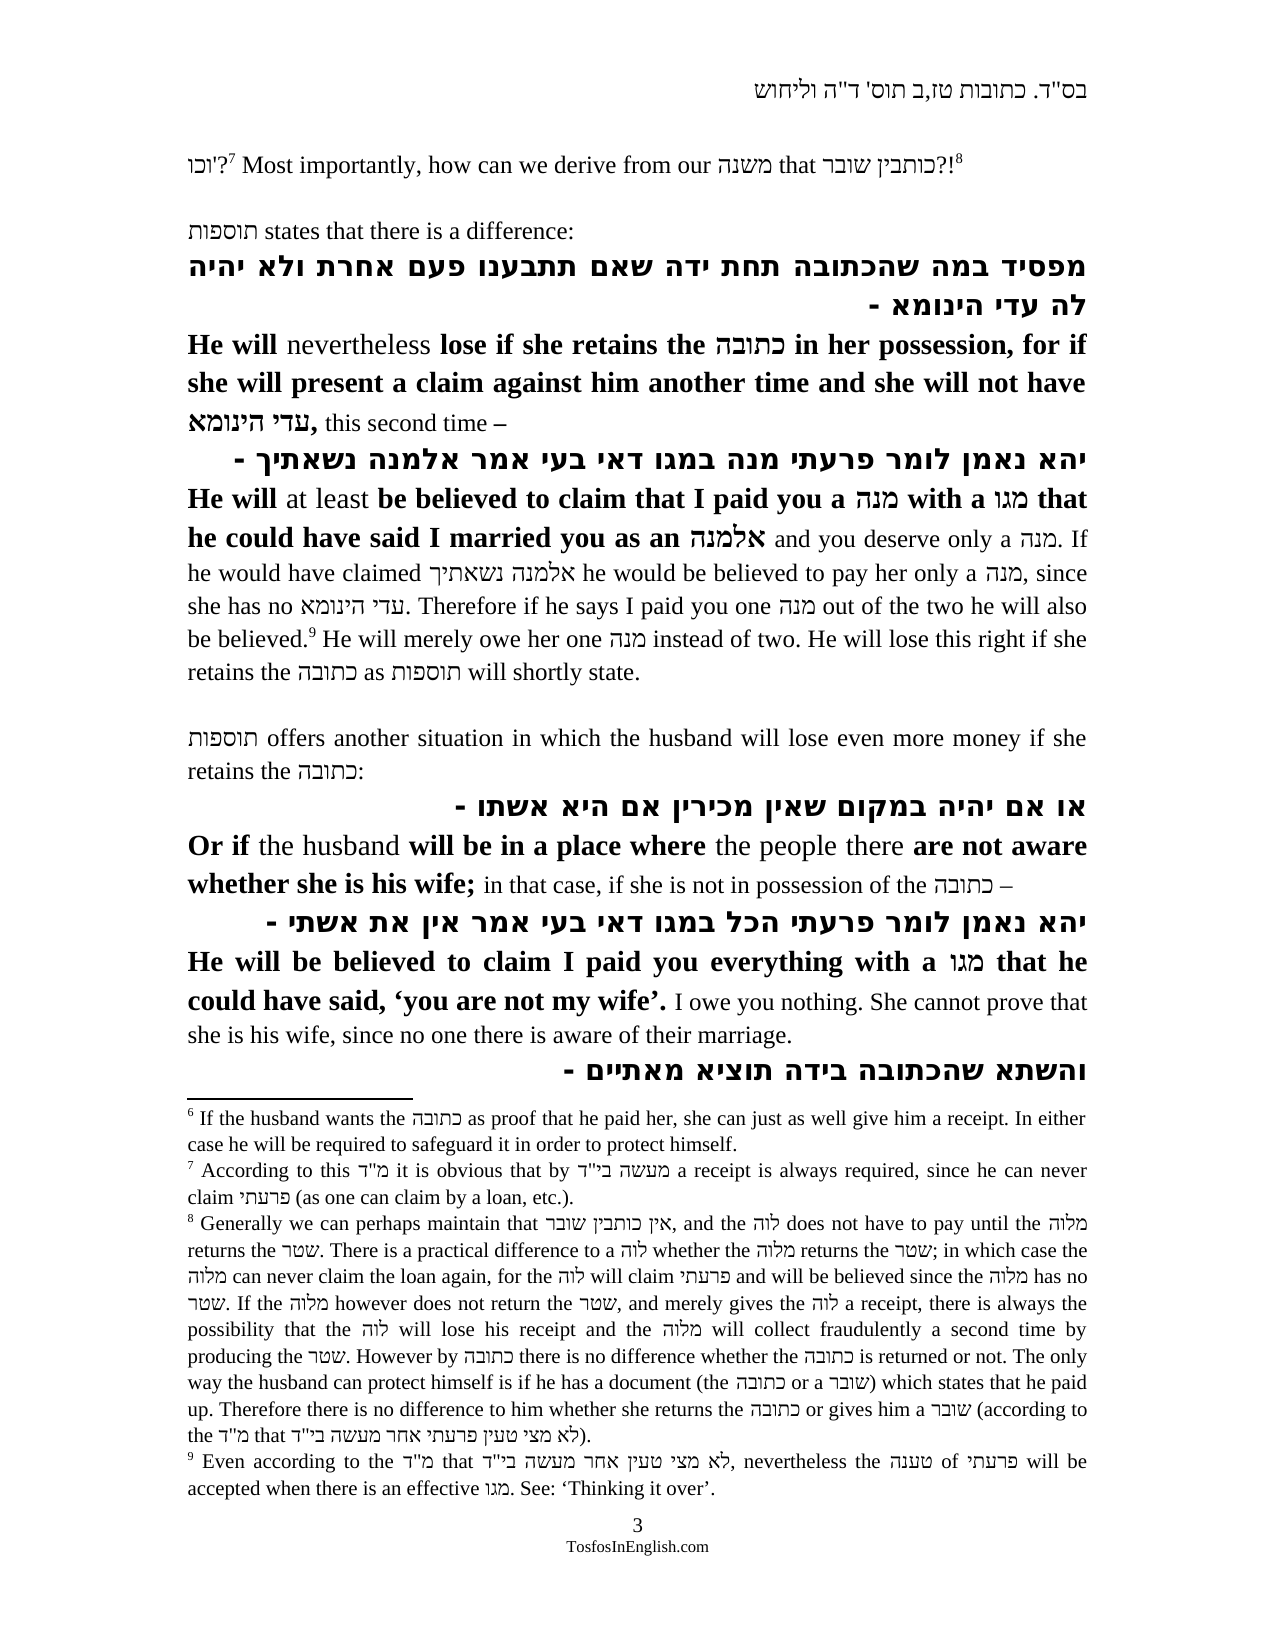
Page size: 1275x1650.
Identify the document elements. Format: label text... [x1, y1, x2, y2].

text יהא נאמן לומר פרעתי הכל במגו דאי בעי אמר אין את אשתי - [187, 905, 1087, 939]
text או אם יהיה במקום שאין מכירין אם היא אשתו - [187, 789, 1087, 823]
text מפסיד במה שהכתובה תחת ידה שאם תתבענו פעם אחרת ולא יהיה לה עדי הינומא - [187, 249, 1087, 322]
text תוספות offers another situation in which the husband will lose even more money if she retains the כתובה: [187, 723, 1087, 785]
text Or if the husband will be in a place where the people there are not aware whether she is his wife; in that case, if she is not in possession of the כתובה – [187, 828, 1087, 900]
text יהא נאמן לומר פרעתי מנה במגו דאי בעי אמר אלמנה נשאתיך - [187, 443, 1087, 477]
text He will at least be believed to claim that I paid you a מנה with a מגו that he could have said I married you as an אלמנה and you deserve only a מנה. If he would have claimed אלמנה נשאתיך he would be believed to pay her only a מנה, since she has no עדי הינומא. Therefore if he says I paid you one מנה out of the two he will also be believed. He will merely owe her one מנה instead of two. He will lose this right if she retains the כתובה as תוספות will shortly state. [187, 482, 1087, 686]
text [187, 150, 1087, 179]
text He will nevertheless lose if she retains the כתובה in her possession, for if she will present a claim against him another time and she will not have עדי הינומא, this second time – [187, 327, 1087, 438]
text והשתא שהכתובה בידה תוציא מאתיים - [187, 1053, 1087, 1087]
text He will be believed to claim I paid you everything with a מגו that he could have said, ‘you are not my wife’. I owe you nothing. She cannot prove that she is his wife, since no one there is aware of their marriage. [187, 944, 1087, 1049]
text תוספות states that there is a difference: [187, 216, 1087, 245]
